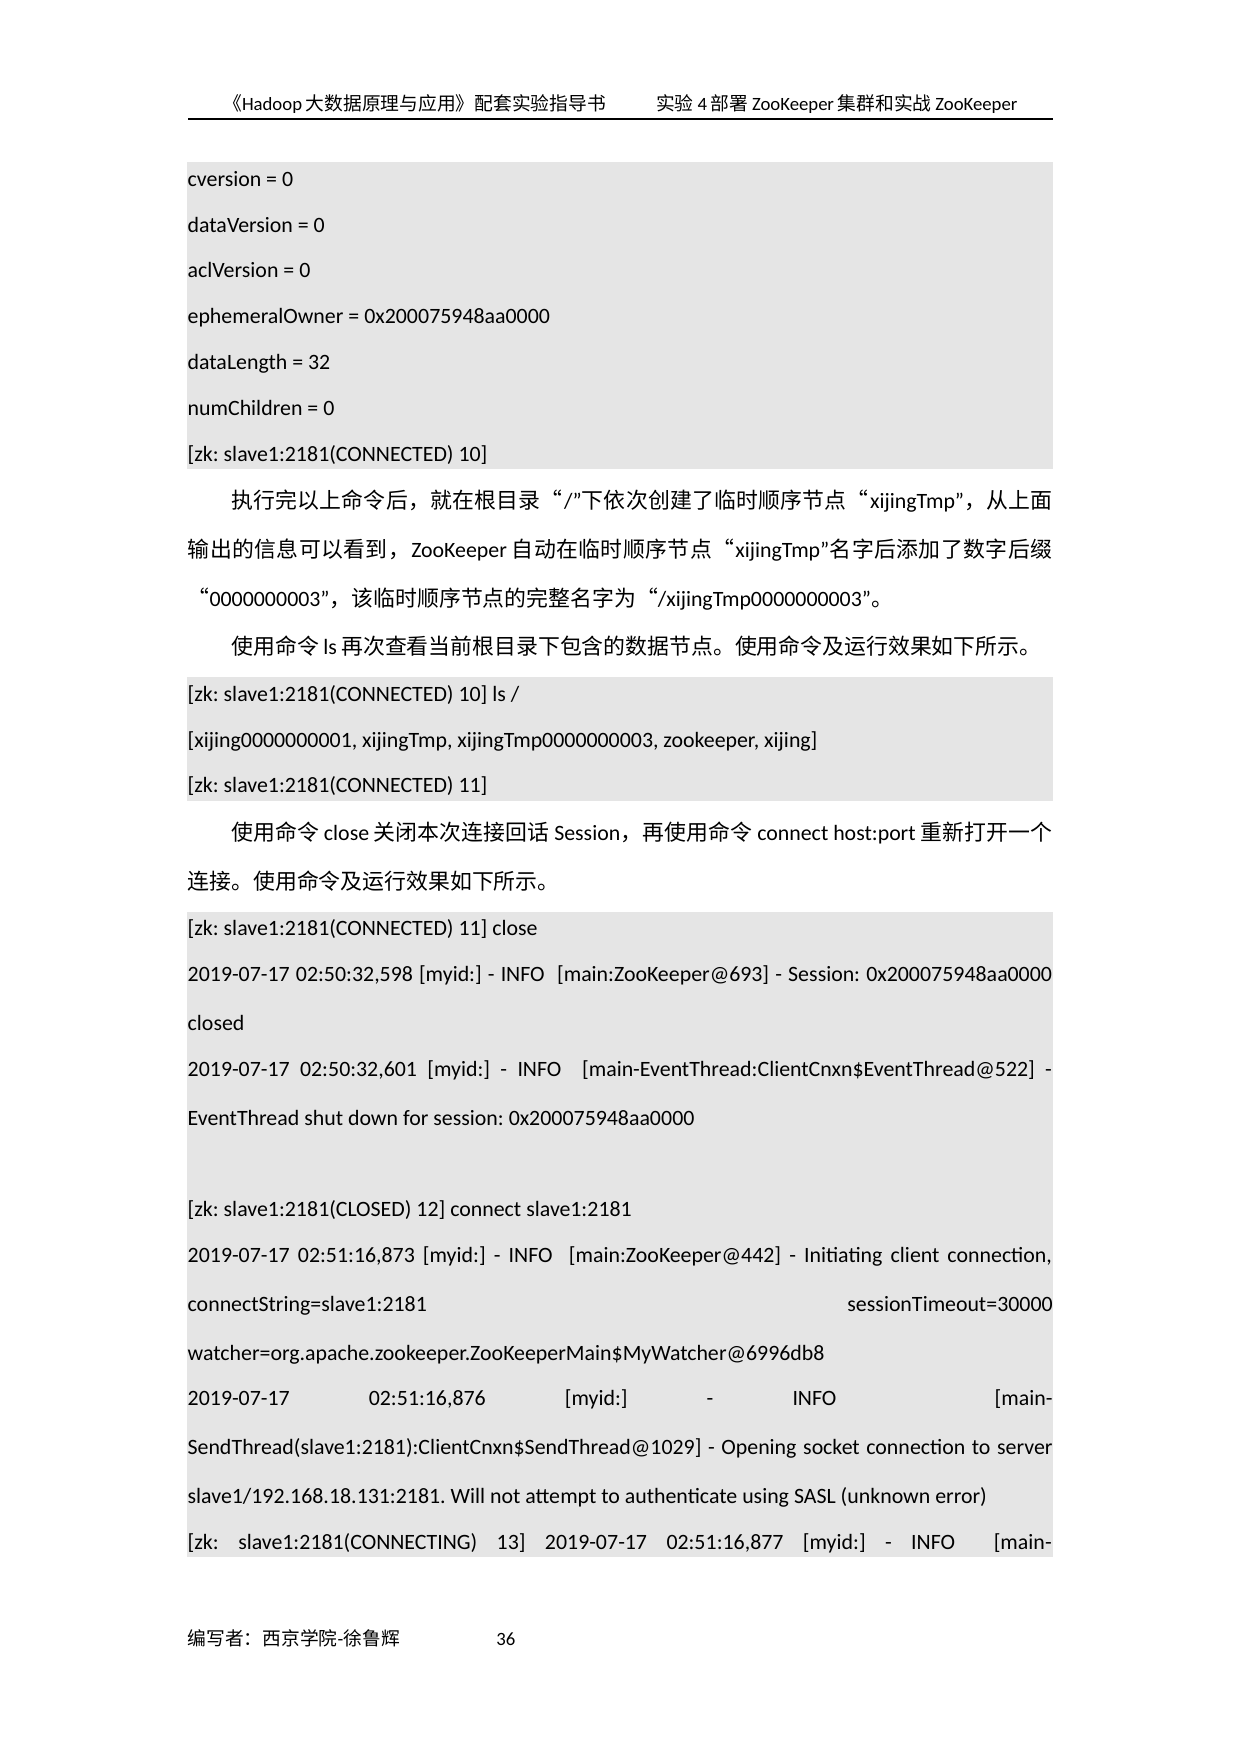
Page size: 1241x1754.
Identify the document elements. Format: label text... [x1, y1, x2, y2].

text 使用命令ls再次查看当前根目录下包含的数据节点。使用命令及运行效果如下所示。 [187, 629, 1053, 661]
text 2019-07-17 02:50:32,601 [myid:] - INFO [main-EventThread:ClientCnxn$EventThread@522] - EventThread shut down for session: 0x200075948aa0000 [187, 1052, 1053, 1133]
text [zk: slave1:2181(CONNECTED) 11] close [187, 912, 1053, 944]
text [187, 1525, 1053, 1557]
text [zk: slave1:2181(CONNECTED) 10] ls / [187, 677, 1053, 709]
text dataVersion = 0 [187, 208, 1053, 240]
text 2019-07-17 02:51:16,873 [myid:] - INFO [main:ZooKeeper@442] - Initiating client connection, connectString=slave1:2181 sessionTimeout=30000 watcher=org.apache.zookeeper.ZooKeeperMain$MyWatcher@6996db8 [187, 1238, 1053, 1368]
text 执行完以上命令后，就在根目录“/”下依次创建了临时顺序节点“xijingTmp”，从上面输出的信息可以看到，ZooKeeper自动在临时顺序节点“xijingTmp”名字后添加了数字后缀“0000000003”，该临时顺序节点的完整名字为“/xijingTmp0000000003”。 [187, 483, 1053, 613]
text 使用命令close关闭本次连接回话Session，再使用命令connect host:port重新打开一个连接。使用命令及运行效果如下所示。 [187, 814, 1053, 896]
text [xijing0000000001, xijingTmp, xijingTmp0000000003, zookeeper, xijing] [187, 723, 1053, 755]
text [zk: slave1:2181(CLOSED) 12] connect slave1:2181 [187, 1192, 1053, 1225]
text ephemeralOwner = 0x200075948aa0000 [187, 299, 1053, 332]
text dataLength = 32 [187, 345, 1053, 378]
text 2019-07-17 02:51:16,876 [myid:] - INFO [main-SendThread(slave1:2181):ClientCnxn$SendThread@1029] - Opening socket connection to server slave1/192.168.18.131:2181. Will not attempt to authenticate using SASL (unknown error) [187, 1382, 1053, 1512]
text cversion = 0 [187, 162, 1053, 194]
text [zk: slave1:2181(CONNECTED) 11] [187, 769, 1053, 801]
text numChildren = 0 [187, 391, 1053, 424]
text [zk: slave1:2181(CONNECTED) 10] [187, 437, 1053, 469]
text aclVersion = 0 [187, 254, 1053, 286]
text 2019-07-17 02:50:32,598 [myid:] - INFO [main:ZooKeeper@693] - Session: 0x200075948aa0000 closed [187, 957, 1053, 1039]
